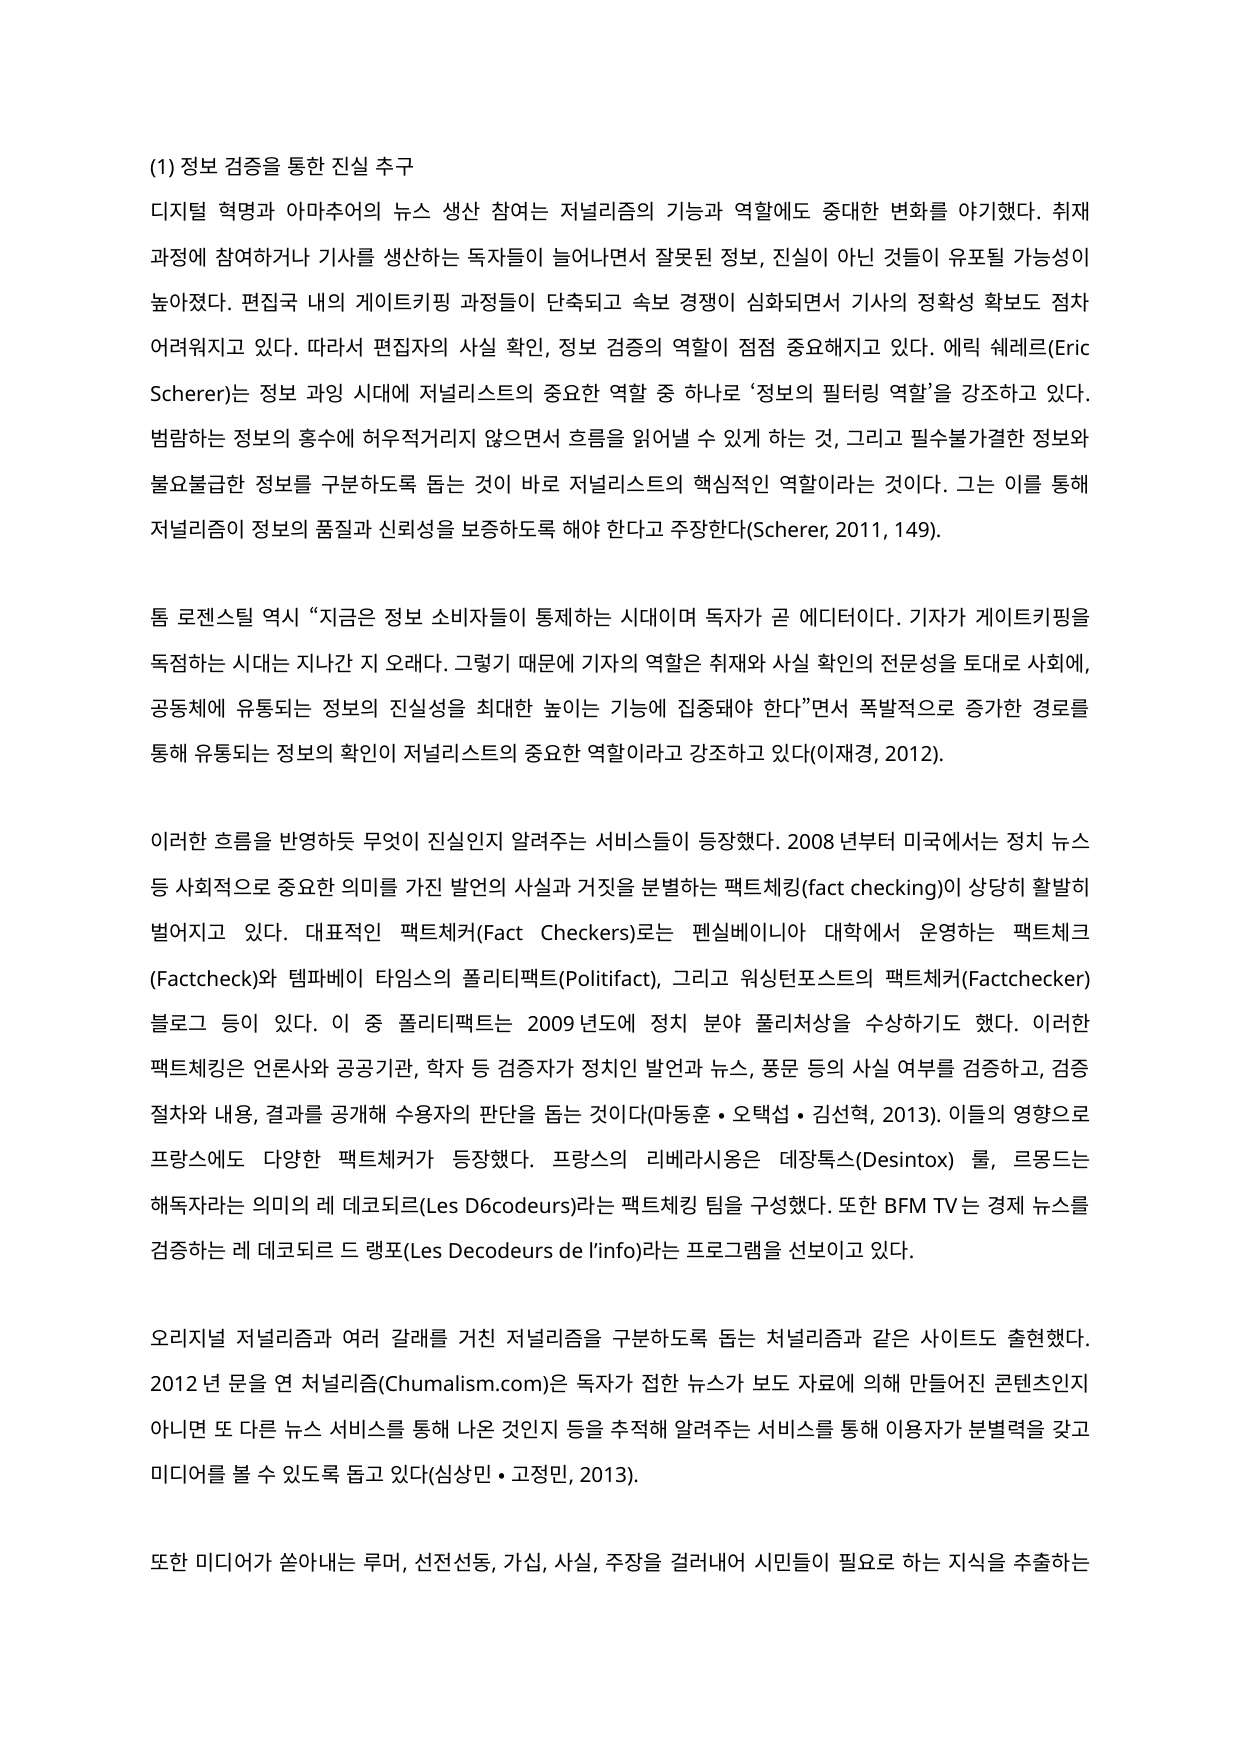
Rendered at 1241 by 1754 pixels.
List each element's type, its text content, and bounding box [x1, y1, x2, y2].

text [150, 1546, 1090, 1577]
text 오리지널 저널리즘과 여러 갈래를 거친 저널리즘을 구분하도록 돕는 처널리즘과 같은 사이트도 출현했다. 2012년 문을 연 처널리즘(Chumalism.com)은 독자가 접한 뉴스가 보도 자료에 의해 만들어진 콘텐츠인지 아니면 또 다른 뉴스 서비스를 통해 나온 것인지 등을 추적해 알려주는 서비스를 통해 이용자가 분별력을 갖고 미디어를 볼 수 있도록 돕고 있다(심상민 • 고정민, 2013). [150, 1322, 1090, 1489]
text 디지털 혁명과 아마추어의 뉴스 생산 참여는 저널리즘의 기능과 역할에도 중대한 변화를 야기했다. 취재 과정에 참여하거나 기사를 생산하는 독자들이 늘어나면서 잘못된 정보, 진실이 아닌 것들이 유포될 가능성이 높아졌다. 편집국 내의 게이트키핑 과정들이 단축되고 속보 경쟁이 심화되면서 기사의 정확성 확보도 점차 어려워지고 있다. 따라서 편집자의 사실 확인, 정보 검증의 역할이 점점 중요해지고 있다. 에릭 쉐레르(Eric Scherer)는 정보 과잉 시대에 저널리스트의 중요한 역할 중 하나로 ‘정보의 필터링 역할’을 강조하고 있다. 범람하는 정보의 홍수에 허우적거리지 않으면서 흐름을 읽어낼 수 있게 하는 것, 그리고 필수불가결한 정보와 불요불급한 정보를 구분하도록 돕는 것이 바로 저널리스트의 핵심적인 역할이라는 것이다. 그는 이를 통해 저널리즘이 정보의 품질과 신뢰성을 보증하도록 해야 한다고 주장한다(Scherer, 2011, 149). [150, 195, 1090, 544]
text 이러한 흐름을 반영하듯 무엇이 진실인지 알려주는 서비스들이 등장했다. 2008년부터 미국에서는 정치 뉴스 등 사회적으로 중요한 의미를 가진 발언의 사실과 거짓을 분별하는 팩트체킹(fact checking)이 상당히 활발히 벌어지고 있다. 대표적인 팩트체커(Fact Checkers)로는 펜실베이니아 대학에서 운영하는 팩트체크(Factcheck)와 템파베이 타임스의 폴리티팩트(Politifact), 그리고 워싱턴포스트의 팩트체커(Factchecker) 블로그 등이 있다. 이 중 폴리티팩트는 2009년도에 정치 분야 풀리처상을 수상하기도 했다. 이러한 팩트체킹은 언론사와 공공기관, 학자 등 검증자가 정치인 발언과 뉴스, 풍문 등의 사실 여부를 검증하고, 검증 절차와 내용, 결과를 공개해 수용자의 판단을 돕는 것이다(마동훈 • 오택섭 • 김선혁, 2013). 이들의 영향으로 프랑스에도 다양한 팩트체커가 등장했다. 프랑스의 리베라시옹은 데장톡스(Desintox) 룰, 르몽드는 해독자라는 의미의 레 데코되르(Les D6codeurs)라는 팩트체킹 팀을 구성했다. 또한 BFM TV는 경제 뉴스를 검증하는 레 데코되르 드 랭포(Les Decodeurs de l’info)라는 프로그램을 선보이고 있다. [150, 826, 1090, 1264]
text (1) 정보 검증을 통한 진실 추구 [150, 150, 1090, 180]
text 톰 로젠스틸 역시 “지금은 정보 소비자들이 통제하는 시대이며 독자가 곧 에디터이다. 기자가 게이트키핑을 독점하는 시대는 지나간 지 오래다. 그렇기 때문에 기자의 역할은 취재와 사실 확인의 전문성을 토대로 사회에, 공동체에 유통되는 정보의 진실성을 최대한 높이는 기능에 집중돼야 한다”면서 폭발적으로 증가한 경로를 통해 유통되는 정보의 확인이 저널리스트의 중요한 역할이라고 강조하고 있다(이재경, 2012). [150, 601, 1090, 768]
